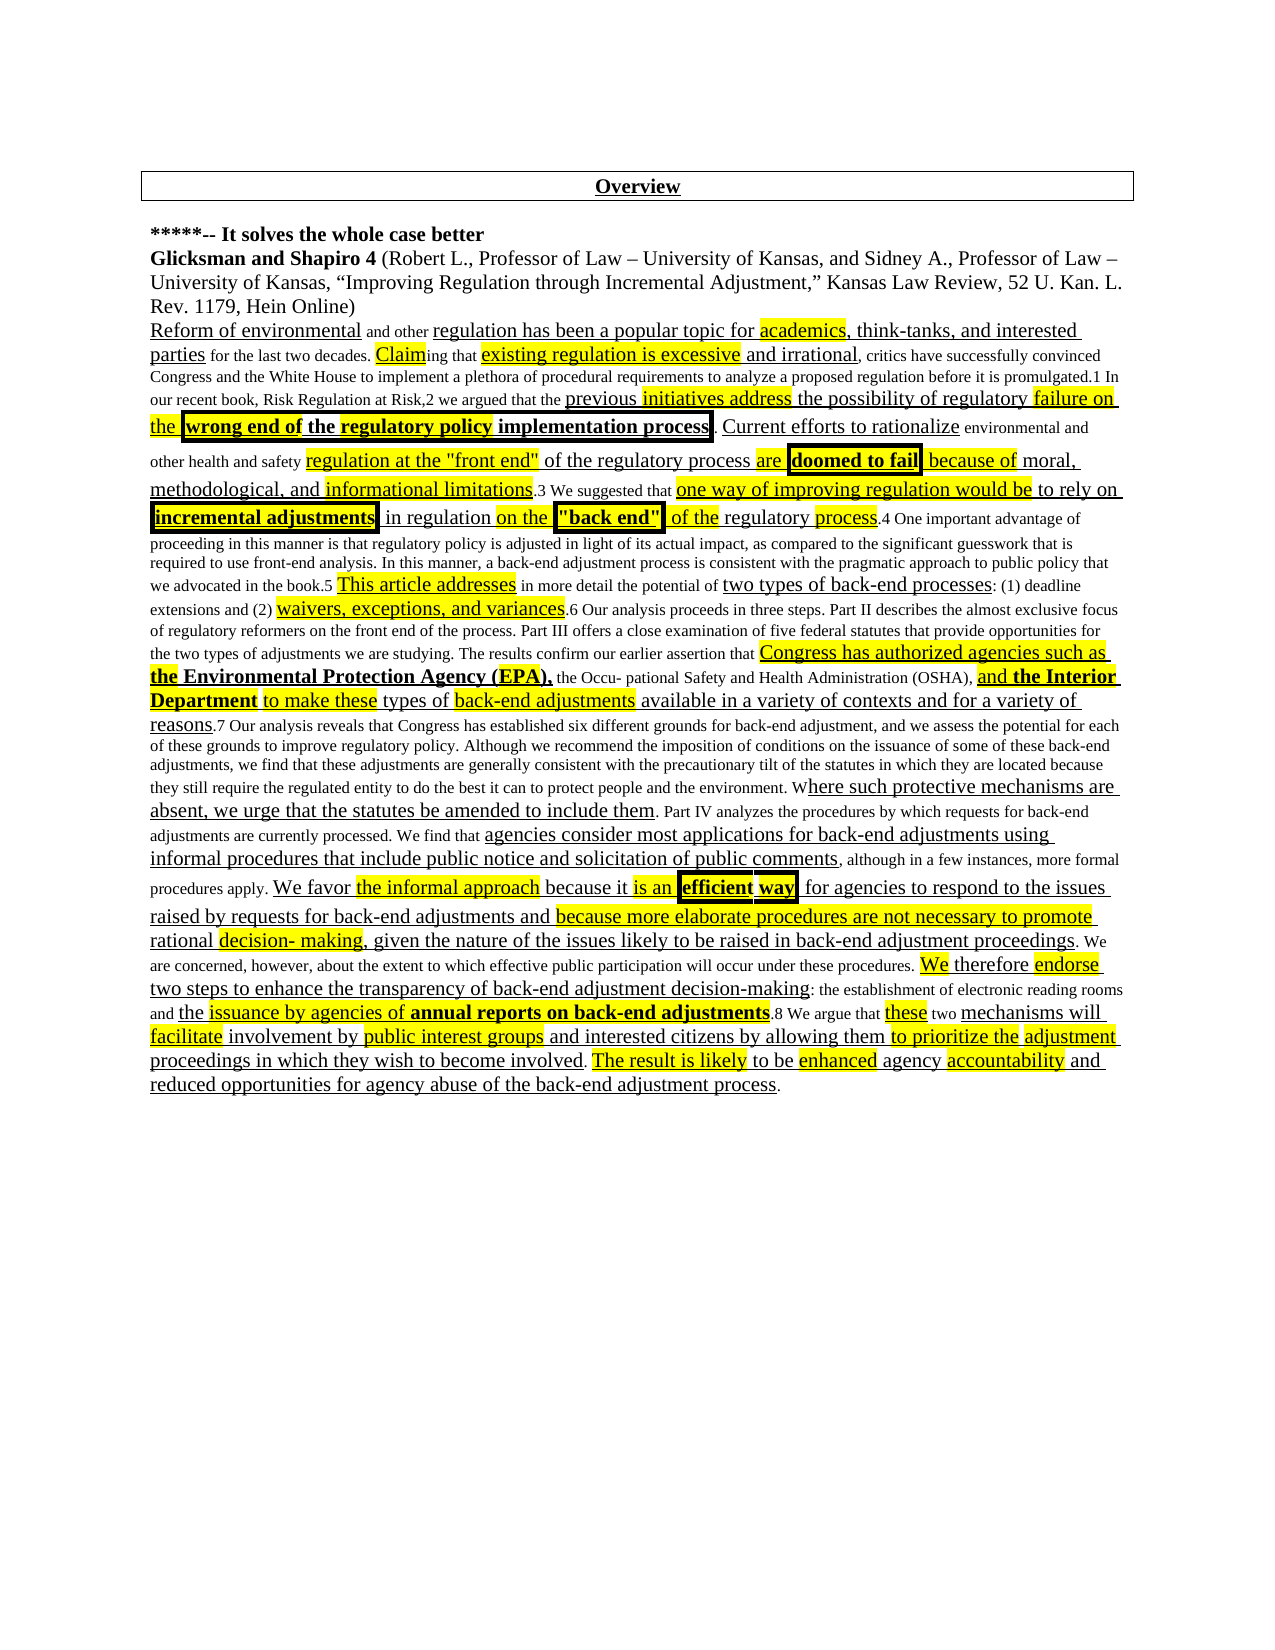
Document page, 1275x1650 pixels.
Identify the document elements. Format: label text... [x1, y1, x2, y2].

subtitle *****-- It solves the whole case better [150, 222, 1125, 246]
subtitle Overview [142, 172, 1133, 200]
text Reform of environmental and other regulation has been a popular topic for academics, think-tanks, and interested parties for the last two decades. Claiming that existing regulation is excessive and irrational, critics have successfully convinced Congress and the White House to implement a plethora of procedural requirements to analyze a proposed regulation before it is promulgated.1 In our recent book, Risk Regulation at Risk,2 we argued that the previous initiatives address the possibility of regulatory failure on the wrong end of the regulatory policy implementation process. Current efforts to rationalize environmental and other health and safety regulation at the "front end" of the regulatory process are doomed to fail because of moral, methodological, and informational limitations.3 We suggested that one way of improving regulation would be to rely on incremental adjustments in regulation on the "back end" of the regulatory process.4 One important advantage of proceeding in this manner is that regulatory policy is adjusted in light of its actual impact, as compared to the significant guesswork that is required to use front-end analysis. In this manner, a back-end adjustment process is consistent with the pragmatic approach to public policy that we advocated in the book.5 This article addresses in more detail the potential of two types of back-end processes: (1) deadline extensions and (2) waivers, exceptions, and variances.6 Our analysis proceeds in three steps. Part II describes the almost exclusive focus of regulatory reformers on the front end of the process. Part III offers a close examination of five federal statutes that provide opportunities for the two types of adjustments we are studying. The results confirm our earlier assertion that Congress has authorized agencies such as the Environmental Protection Agency (EPA), the Occu- pational Safety and Health Administration (OSHA), and the Interior Department to make these types of back-end adjustments available in a variety of contexts and for a variety of reasons.7 Our analysis reveals that Congress has established six different grounds for back-end adjustment, and we assess the potential for each of these grounds to improve regulatory policy. Although we recommend the imposition of conditions on the issuance of some of these back-end adjustments, we find that these adjustments are generally consistent with the precautionary tilt of the statutes in which they are located because they still require the regulated entity to do the best it can to protect people and the environment. Where such protective mechanisms are absent, we urge that the statutes be amended to include them. Part IV analyzes the procedures by which requests for back-end adjustments are currently processed. We find that agencies consider most applications for back-end adjustments using informal procedures that include public notice and solicitation of public comments, although in a few instances, more formal procedures apply. We favor the informal approach because it is an efficient way for agencies to respond to the issues raised by requests for back-end adjustments and because more elaborate procedures are not necessary to promote rational decision- making, given the nature of the issues likely to be raised in back-end adjustment proceedings. We are concerned, however, about the extent to which effective public participation will occur under these procedures. We therefore endorse two steps to enhance the transparency of back-end adjustment decision-making: the establishment of electronic reading rooms and the issuance by agencies of annual reports on back-end adjustments.8 We argue that these two mechanisms will facilitate involvement by public interest groups and interested citizens by allowing them to prioritize the adjustment proceedings in which they wish to become involved. The result is likely to be enhanced agency accountability and reduced opportunities for agency abuse of the back-end adjustment process. [150, 318, 1125, 1096]
text Glicksman and Shapiro 4 (Robert L., Professor of Law – University of Kansas, and Sidney A., Professor of Law – University of Kansas, “Improving Regulation through Incremental Adjustment,” Kansas Law Review, 52 U. Kan. L. Rev. 1179, Hein Online) [150, 246, 1125, 318]
